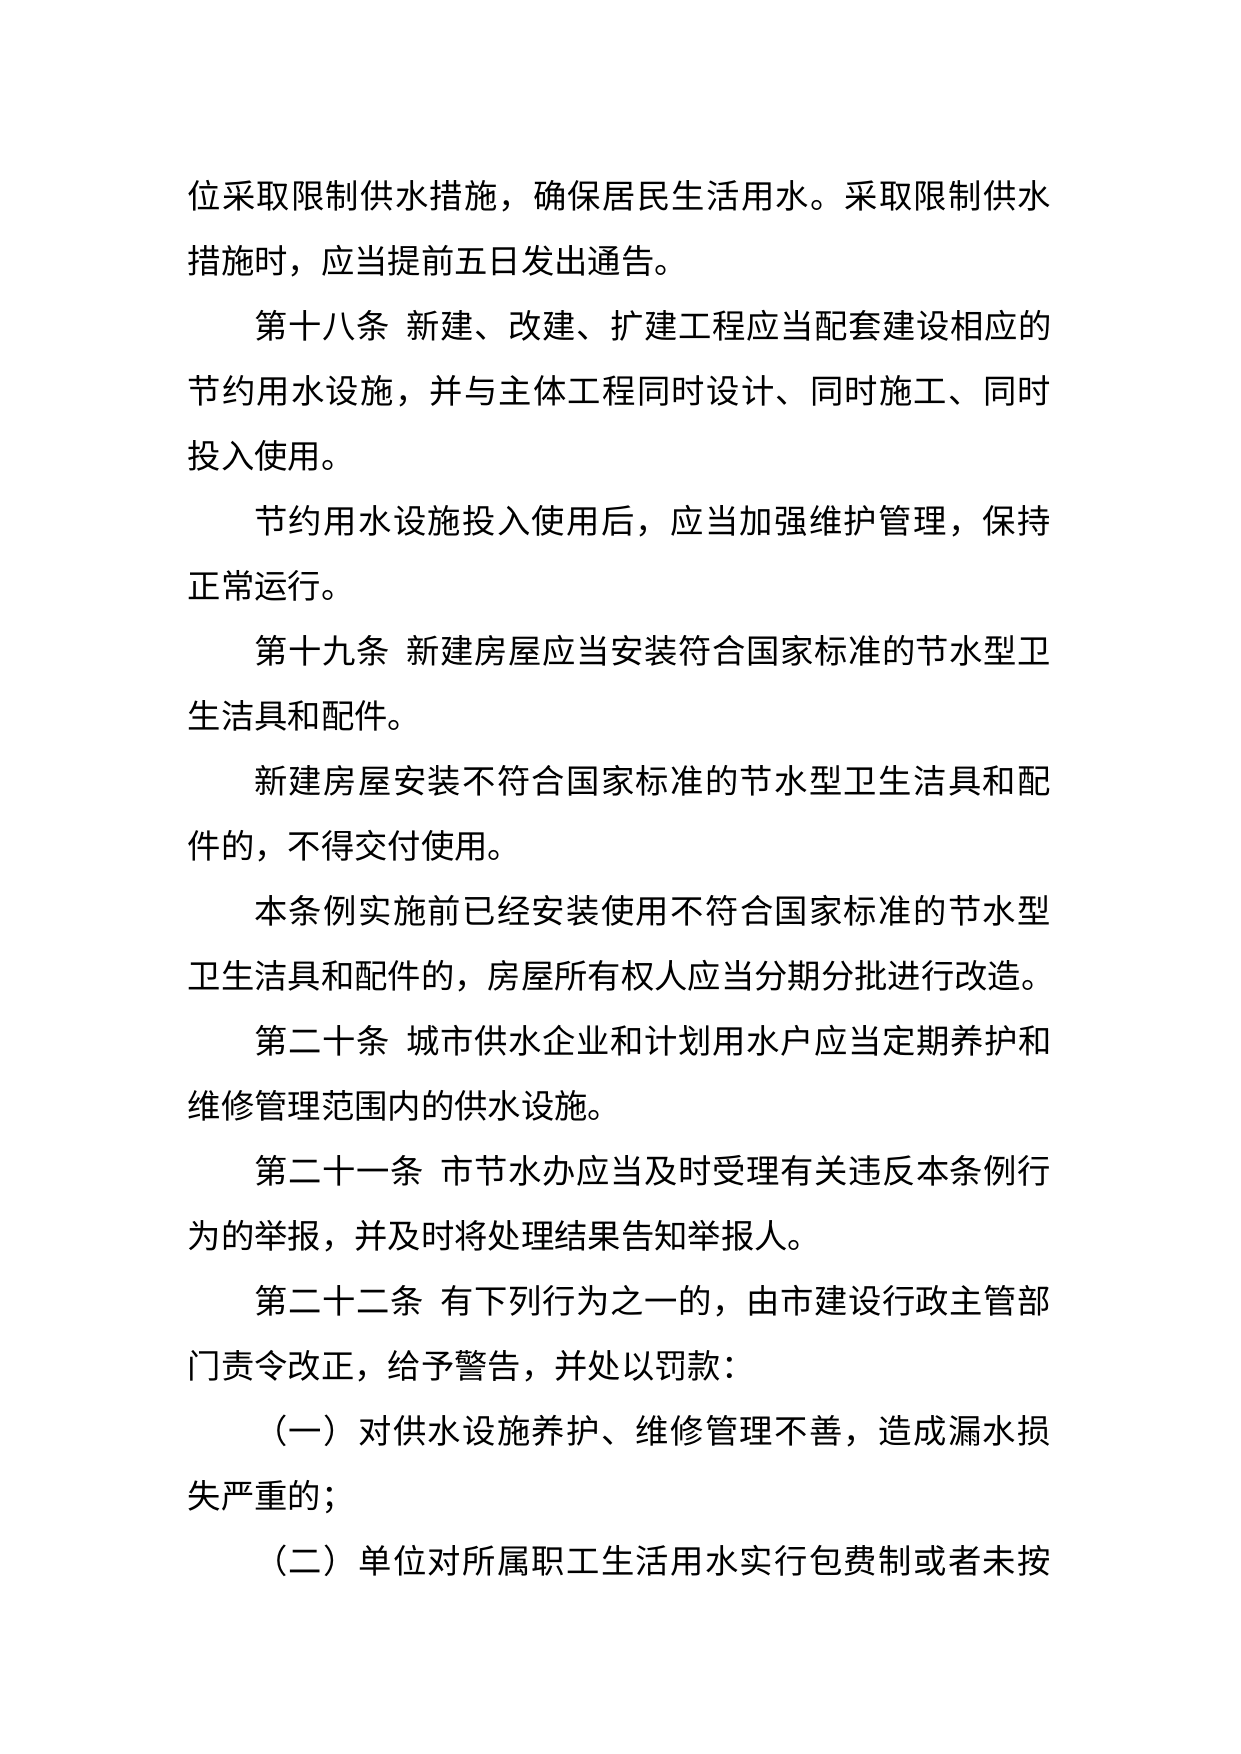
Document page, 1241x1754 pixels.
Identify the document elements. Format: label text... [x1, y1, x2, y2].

text 新建房屋安装不符合国家标准的节水型卫生洁具和配件的，不得交付使用。 [187, 747, 1053, 877]
text 节约用水设施投入使用后，应当加强维护管理，保持正常运行。 [187, 487, 1053, 617]
text 本条例实施前已经安装使用不符合国家标准的节水型卫生洁具和配件的，房屋所有权人应当分期分批进行改造。 [187, 877, 1053, 1007]
text 第二十二条 有下列行为之一的，由市建设行政主管部门责令改正，给予警告，并处以罚款： [187, 1267, 1053, 1397]
text 第二十条 城市供水企业和计划用水户应当定期养护和维修管理范围内的供水设施。 [187, 1007, 1053, 1137]
text 第十九条 新建房屋应当安装符合国家标准的节水型卫生洁具和配件。 [187, 617, 1053, 747]
text 第十八条 新建、改建、扩建工程应当配套建设相应的节约用水设施，并与主体工程同时设计、同时施工、同时投入使用。 [187, 292, 1053, 487]
text 第二十一条 市节水办应当及时受理有关违反本条例行为的举报，并及时将处理结果告知举报人。 [187, 1137, 1053, 1267]
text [187, 1527, 1053, 1592]
text （一）对供水设施养护、维修管理不善，造成漏水损失严重的； [187, 1397, 1053, 1527]
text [187, 162, 1053, 292]
